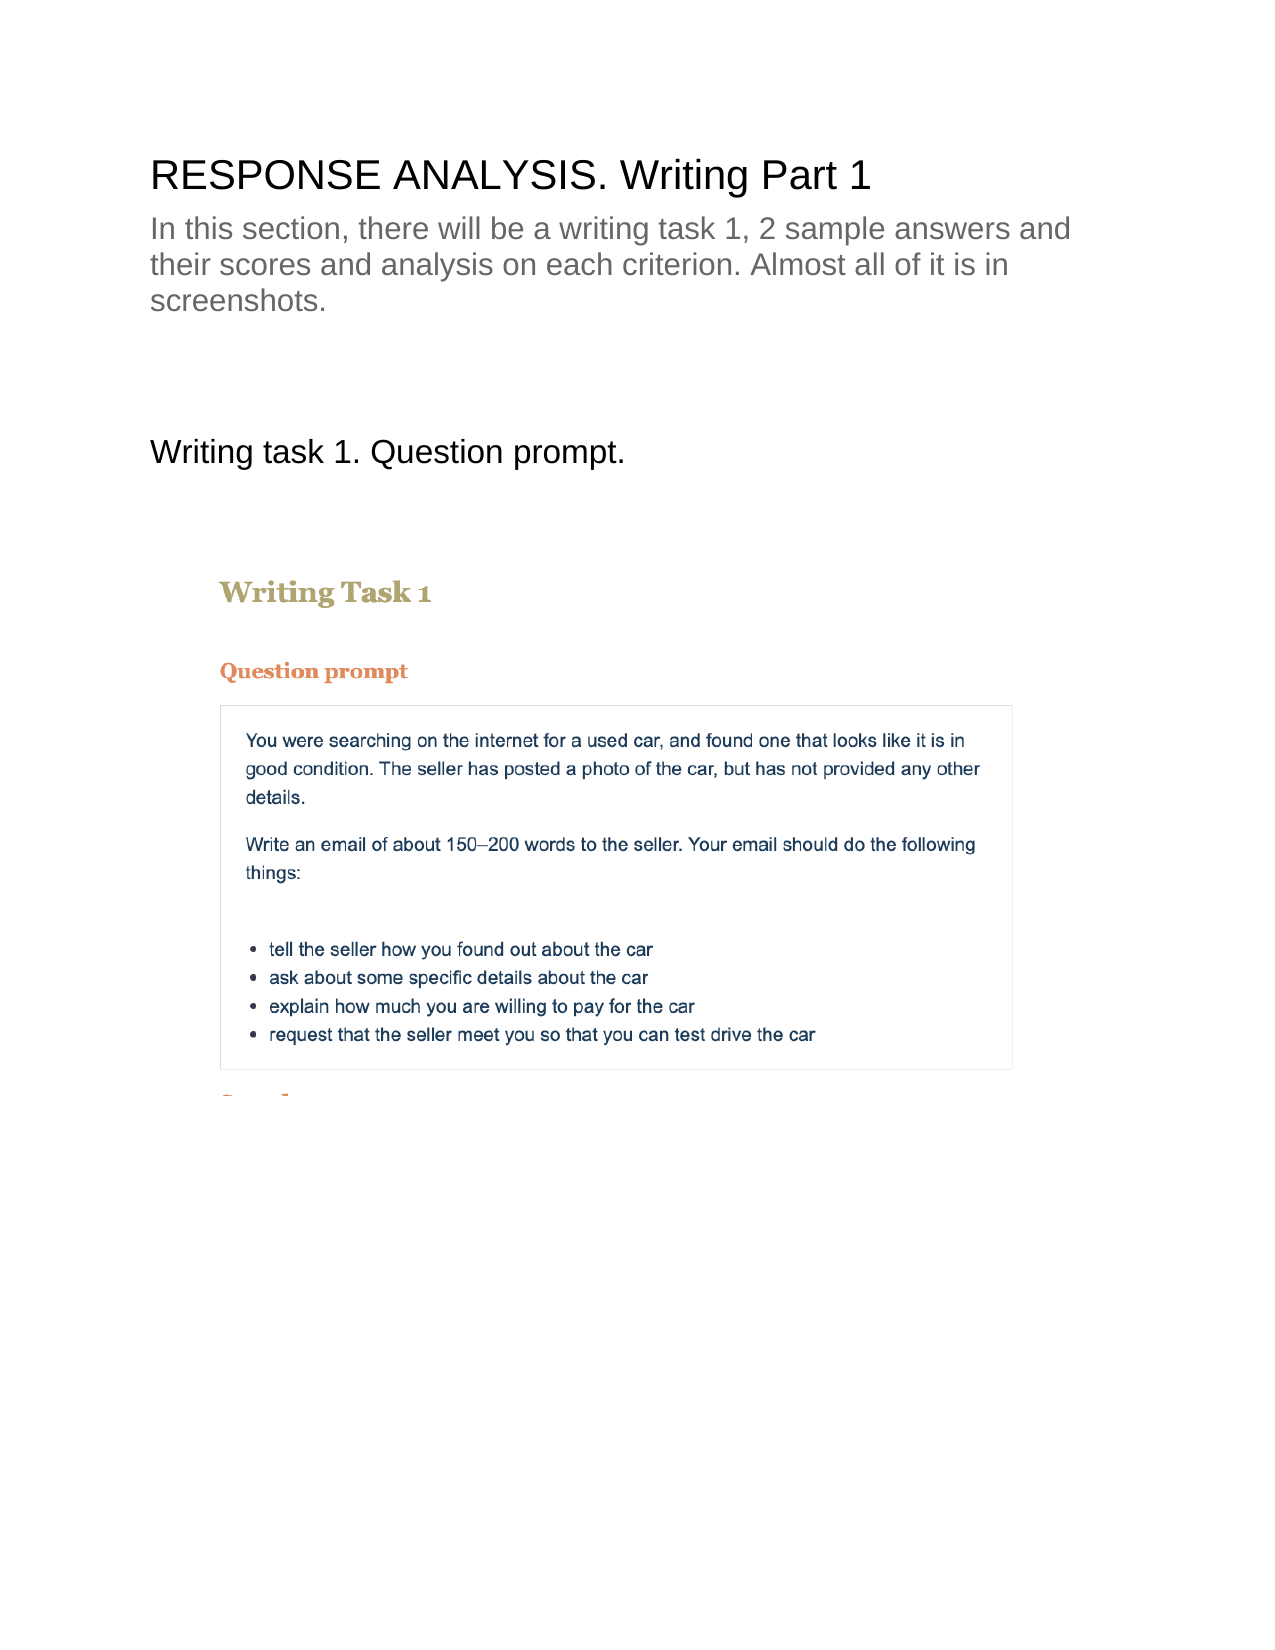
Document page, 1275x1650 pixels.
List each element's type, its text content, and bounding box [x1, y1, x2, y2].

subtitle In this section, there will be a writing task 1, 2 sample answers and their scores and analysis on each criterion. Almost all of it is in screenshots. [150, 210, 1125, 318]
picture [150, 573, 1125, 1096]
subtitle Writing task 1. Question prompt. [150, 432, 1125, 470]
subtitle RESPONSE ANALYSIS. Writing Part 1 [150, 150, 1125, 198]
